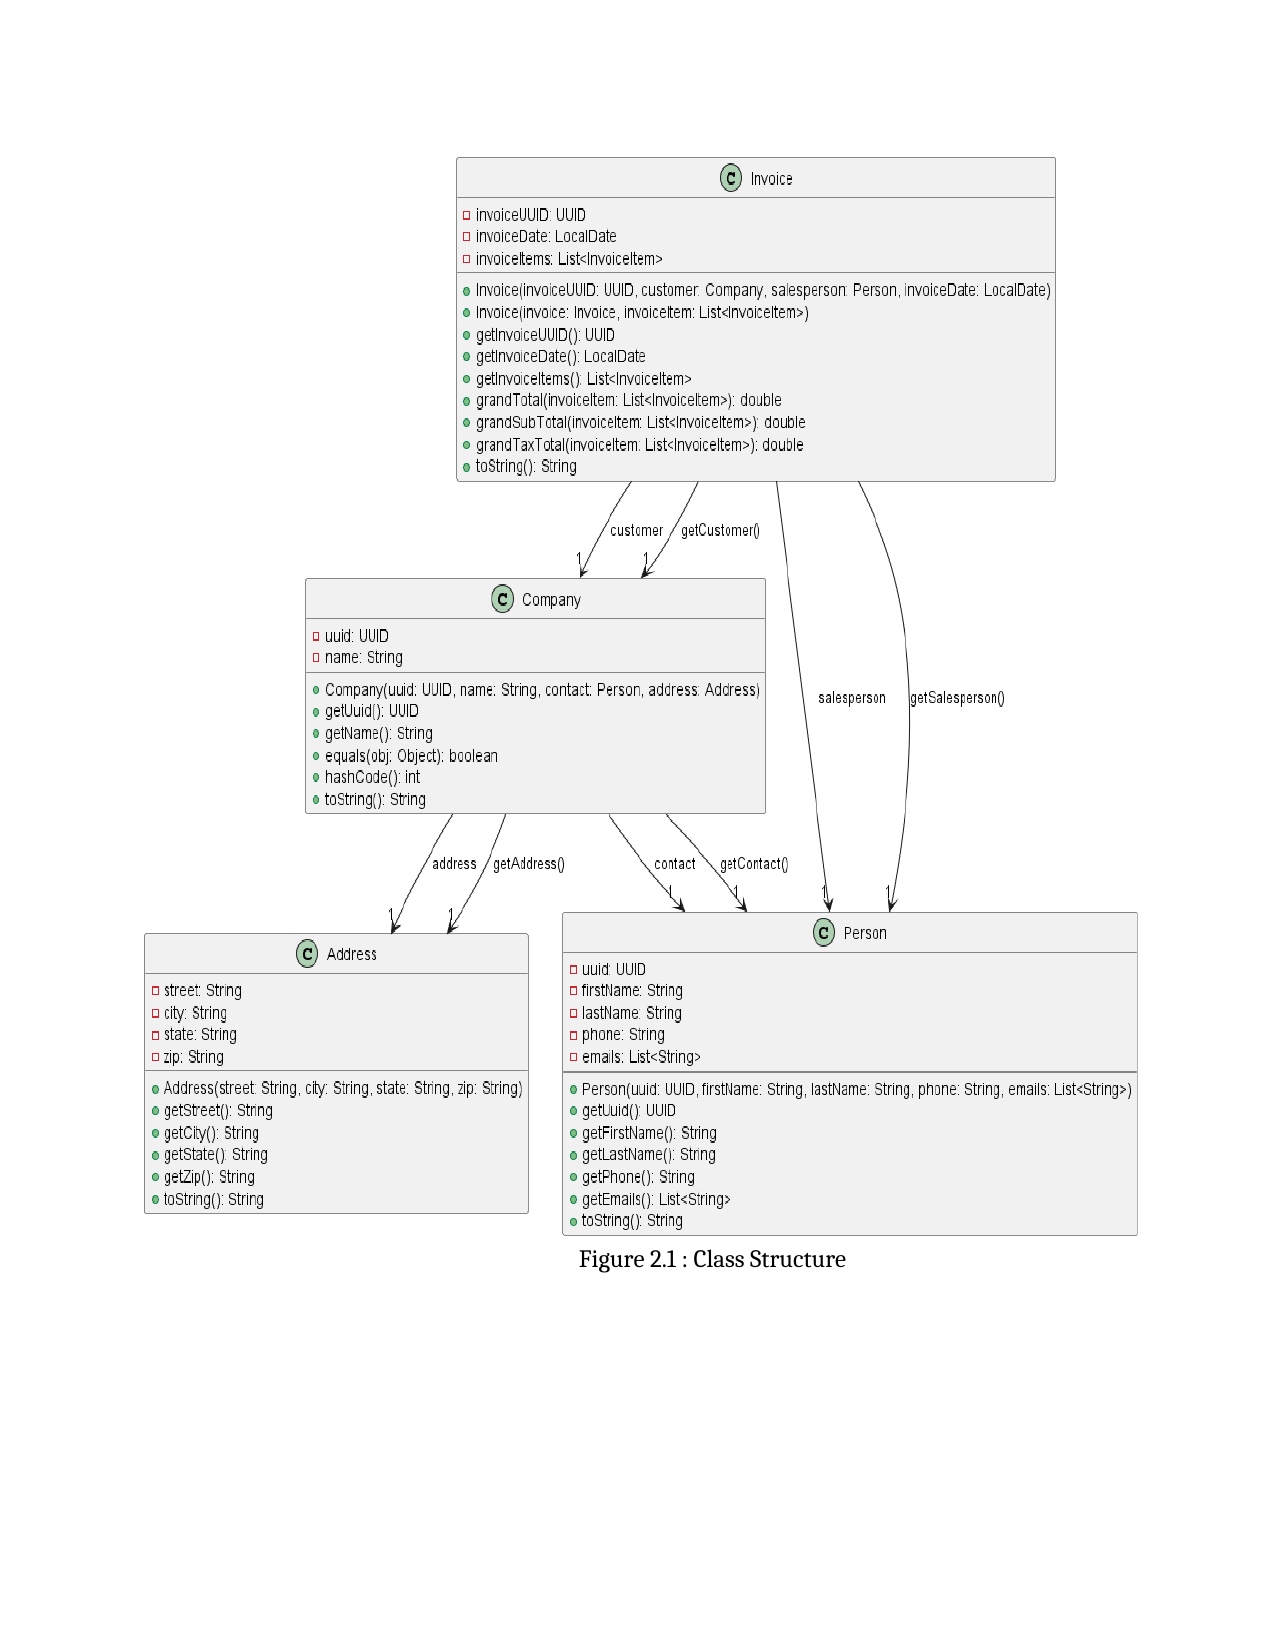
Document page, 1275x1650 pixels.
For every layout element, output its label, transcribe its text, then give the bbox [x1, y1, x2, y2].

text Figure 2.1 : Class Structure [225, 1241, 1125, 1273]
picture [137, 150, 1138, 1241]
